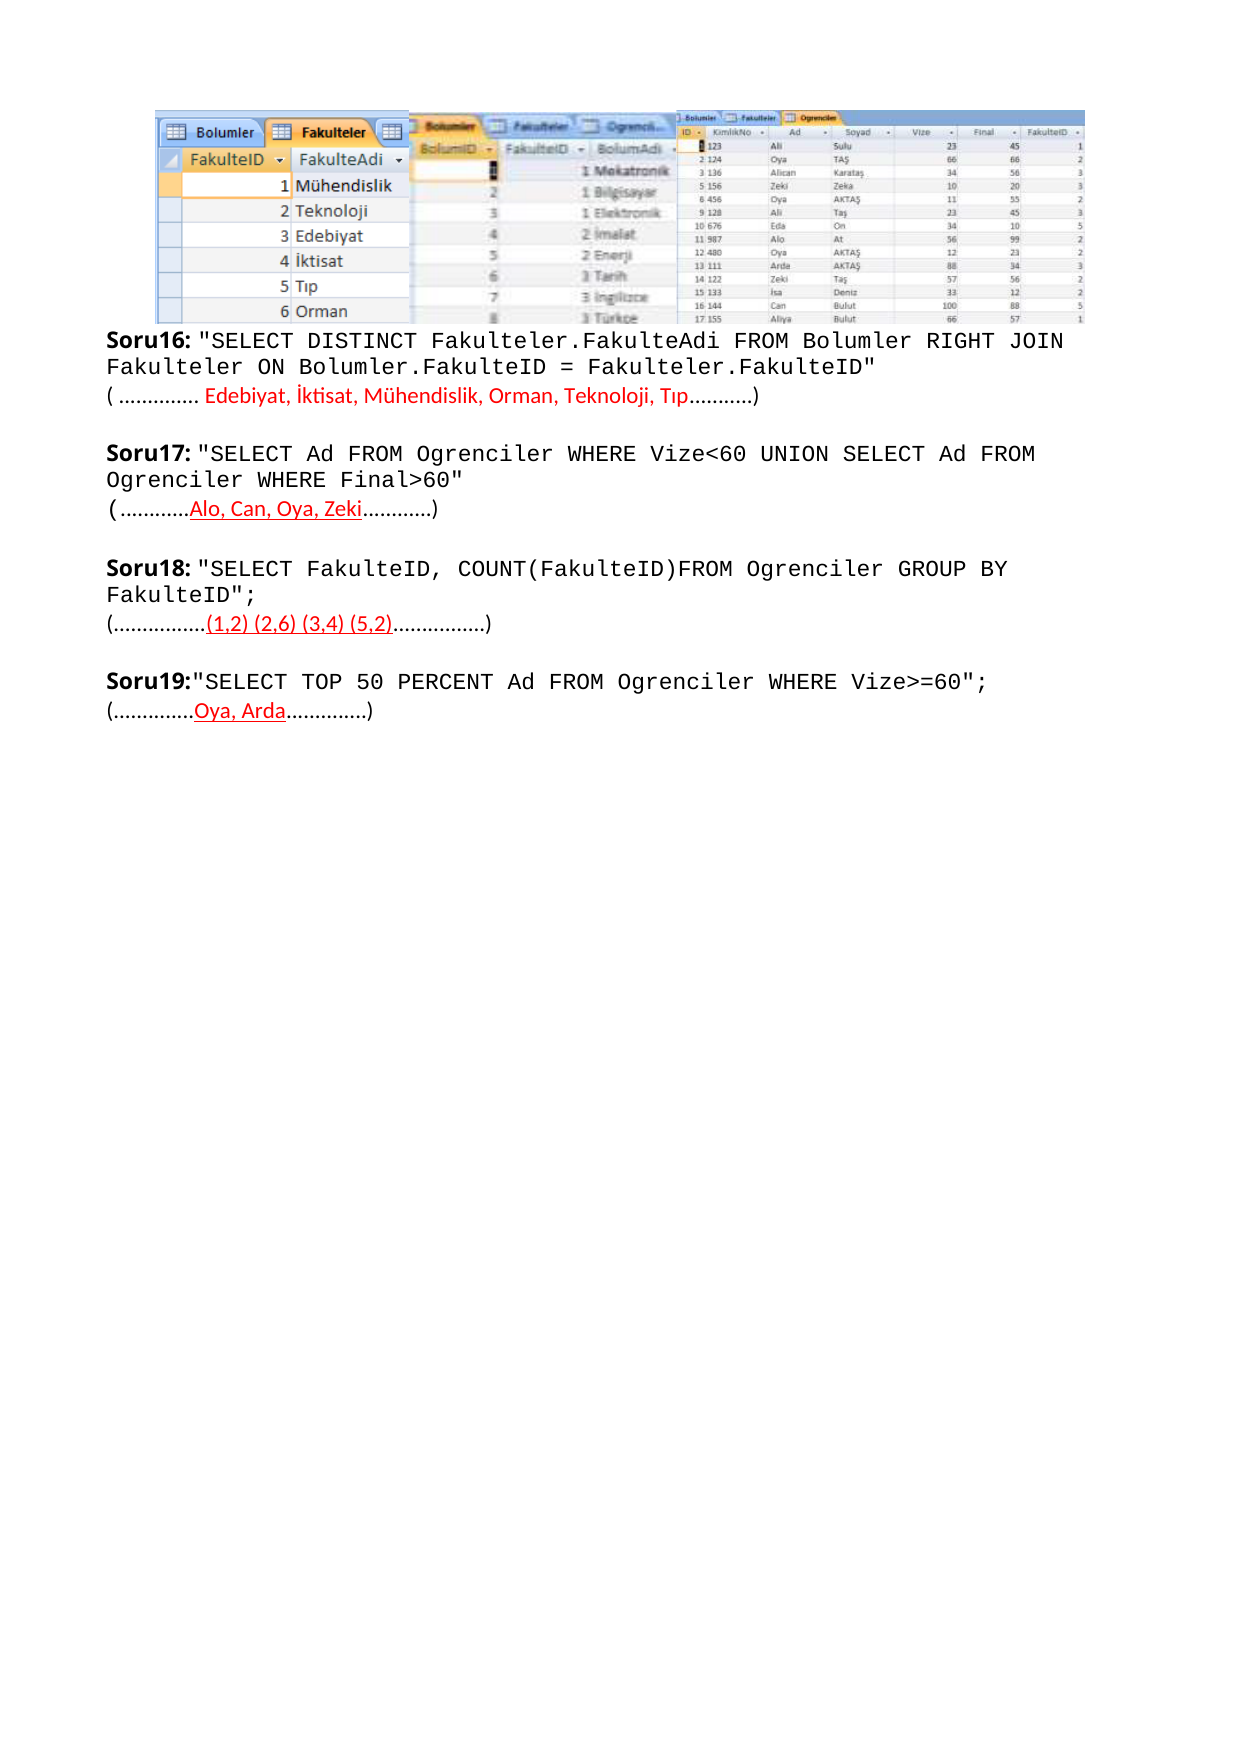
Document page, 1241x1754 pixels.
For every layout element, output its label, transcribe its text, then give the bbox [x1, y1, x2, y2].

text (............Alo, Can, Oya, Zeki............) [106, 494, 1134, 524]
text (................(1,2) (2,6) (3,4) (5,2)................) [106, 609, 1134, 637]
text Soru19:"SELECT TOP 50 PERCENT Ad FROM Ogrenciler WHERE Vize>=60"; [106, 665, 1134, 696]
text ( .............. Edebiyat, İktisat, Mühendislik, Orman, Teknoloji, Tıp...........) [106, 381, 1134, 409]
text Soru17: "SELECT Ad FROM Ogrenciler WHERE Vize<60 UNION SELECT Ad FROM Ogrenciler WHERE Final>60" [106, 437, 1134, 494]
text Soru16: "SELECT DISTINCT Fakulteler.FakulteAdi FROM Bolumler RIGHT JOIN Fakulteler ON Bolumler.FakulteID = Fakulteler.FakulteID" [106, 324, 1134, 381]
text Soru18: "SELECT FakulteID, COUNT(FakulteID)FROM Ogrenciler GROUP BY FakulteID"; [106, 552, 1134, 609]
text (..............Oya, Arda..............) [106, 696, 1134, 724]
